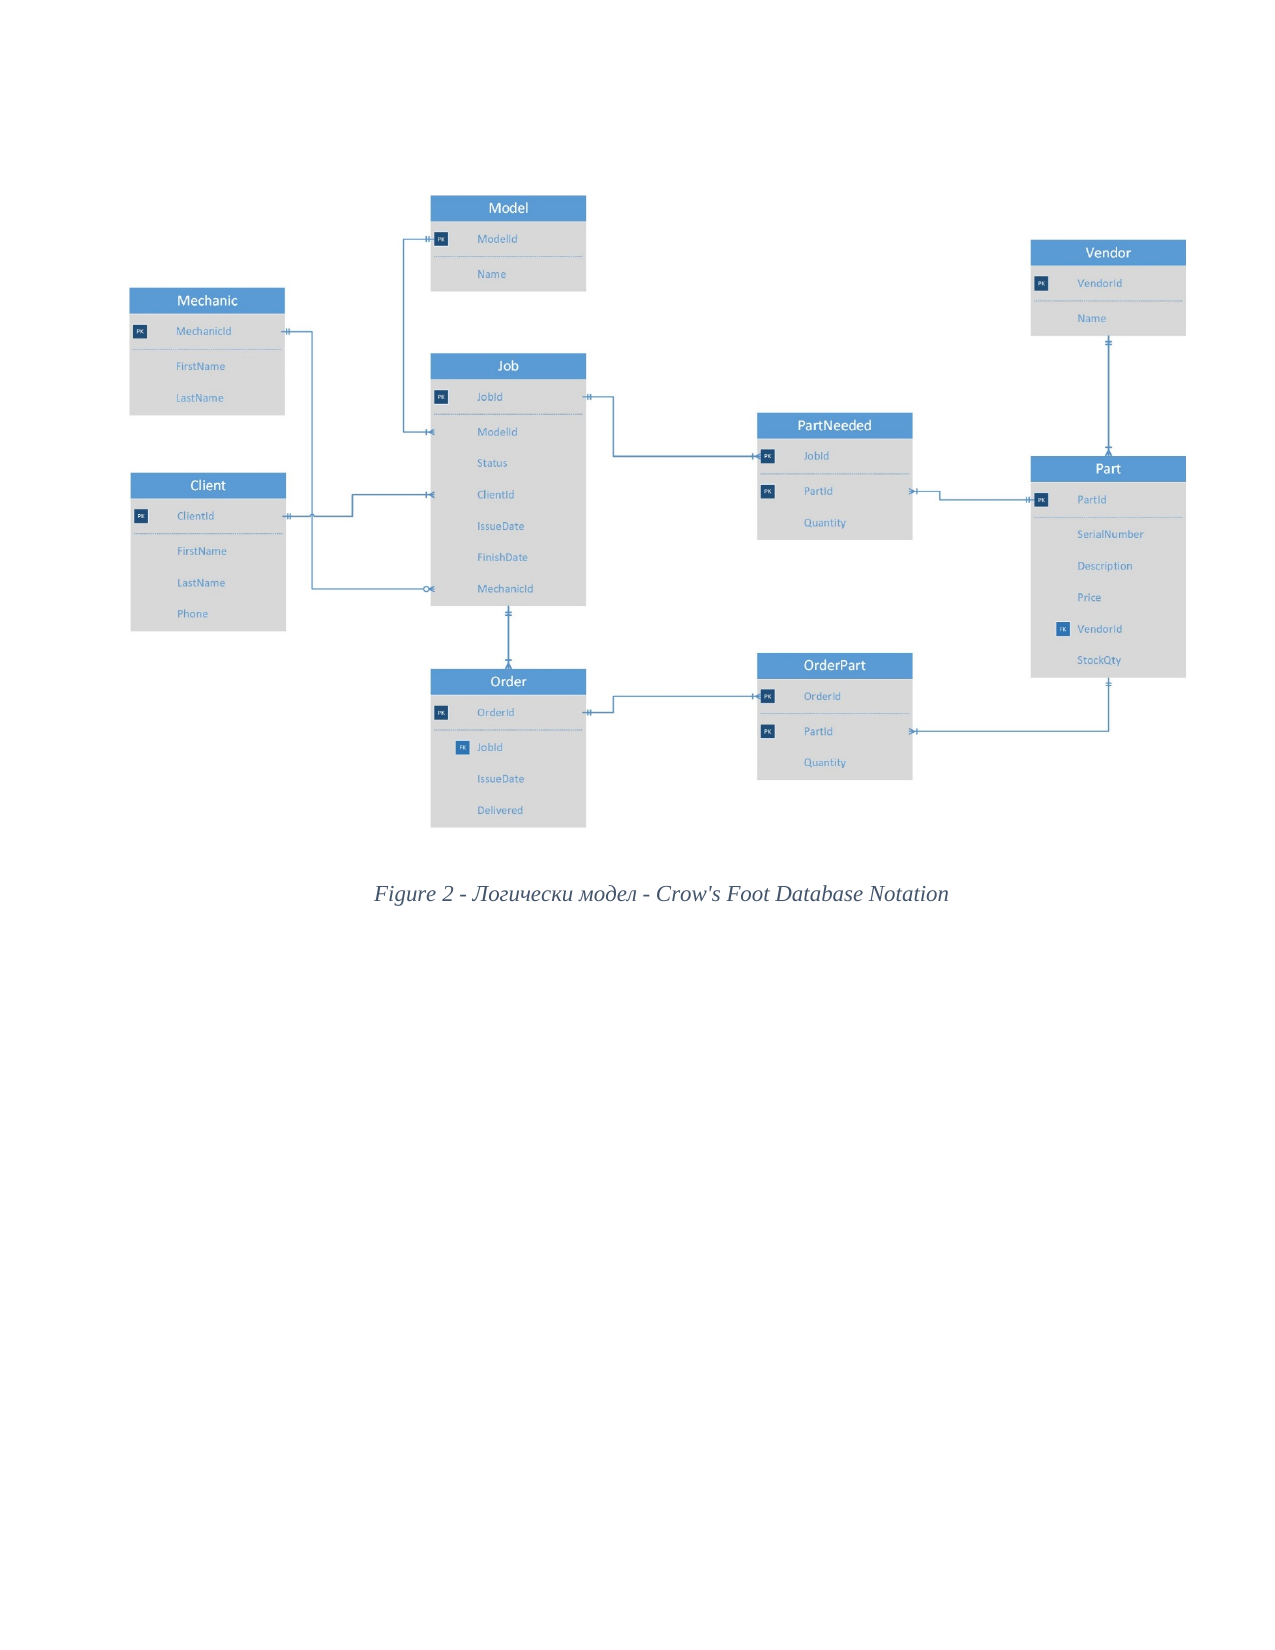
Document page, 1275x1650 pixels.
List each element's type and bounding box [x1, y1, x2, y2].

picture [128, 195, 1187, 828]
